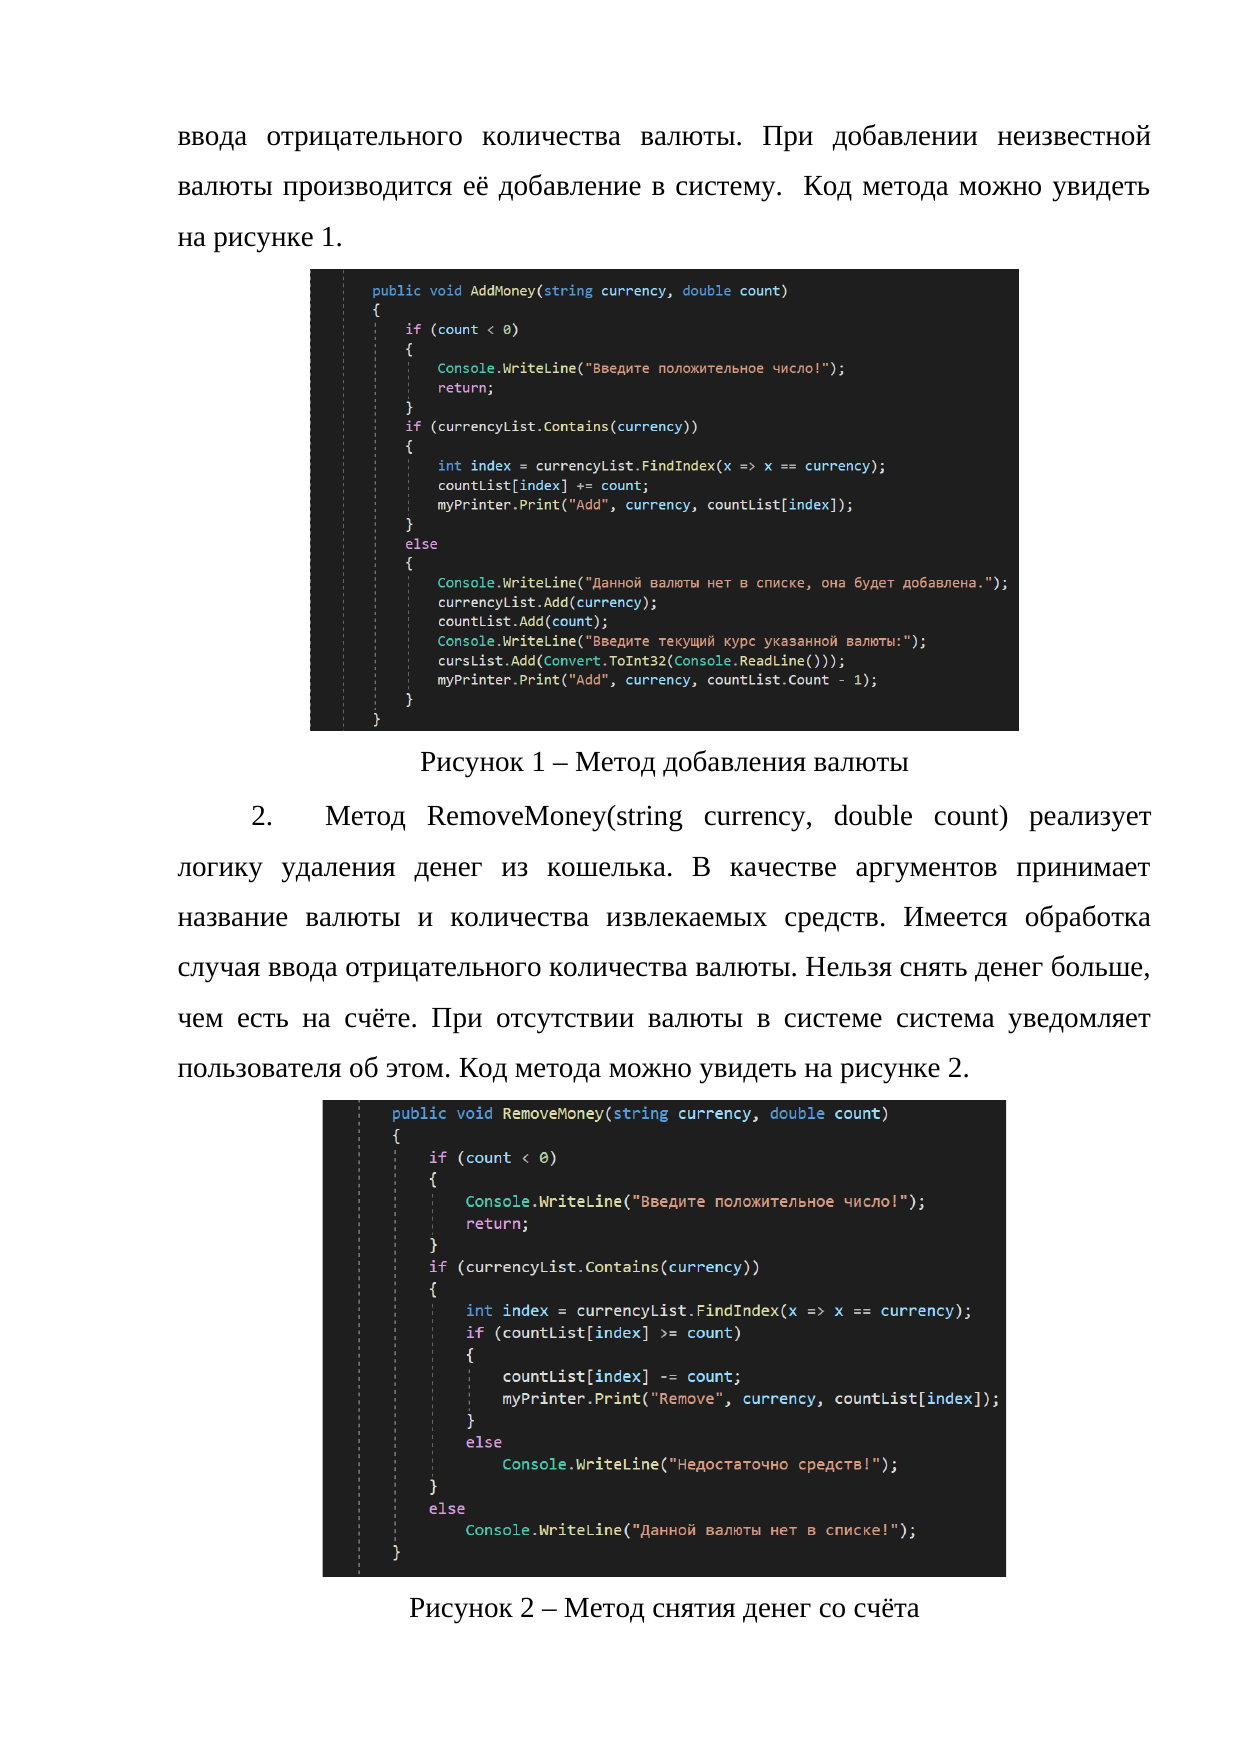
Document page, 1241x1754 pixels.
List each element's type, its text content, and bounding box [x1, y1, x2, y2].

text Рисунок 2 – Метод снятия денег со счёта [177, 1591, 1152, 1624]
list Метод RemoveMoney(string currency, double count) реализует логику удаления денег из кошелька. В качестве аргументов принимает название валюты и количества извлекаемых средств. Имеется обработка случая ввода отрицательного количества валюты. Нельзя снять денег больше, чем есть на счёте. При отсутствии валюты в системе система уведомляет пользователя об этом. Код метода можно увидеть на рисунке 2. [177, 798, 1152, 1084]
picture [310, 269, 1019, 731]
text Рисунок 1 – Метод добавления валюты [177, 744, 1152, 778]
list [177, 118, 1152, 252]
picture [322, 1100, 1007, 1577]
